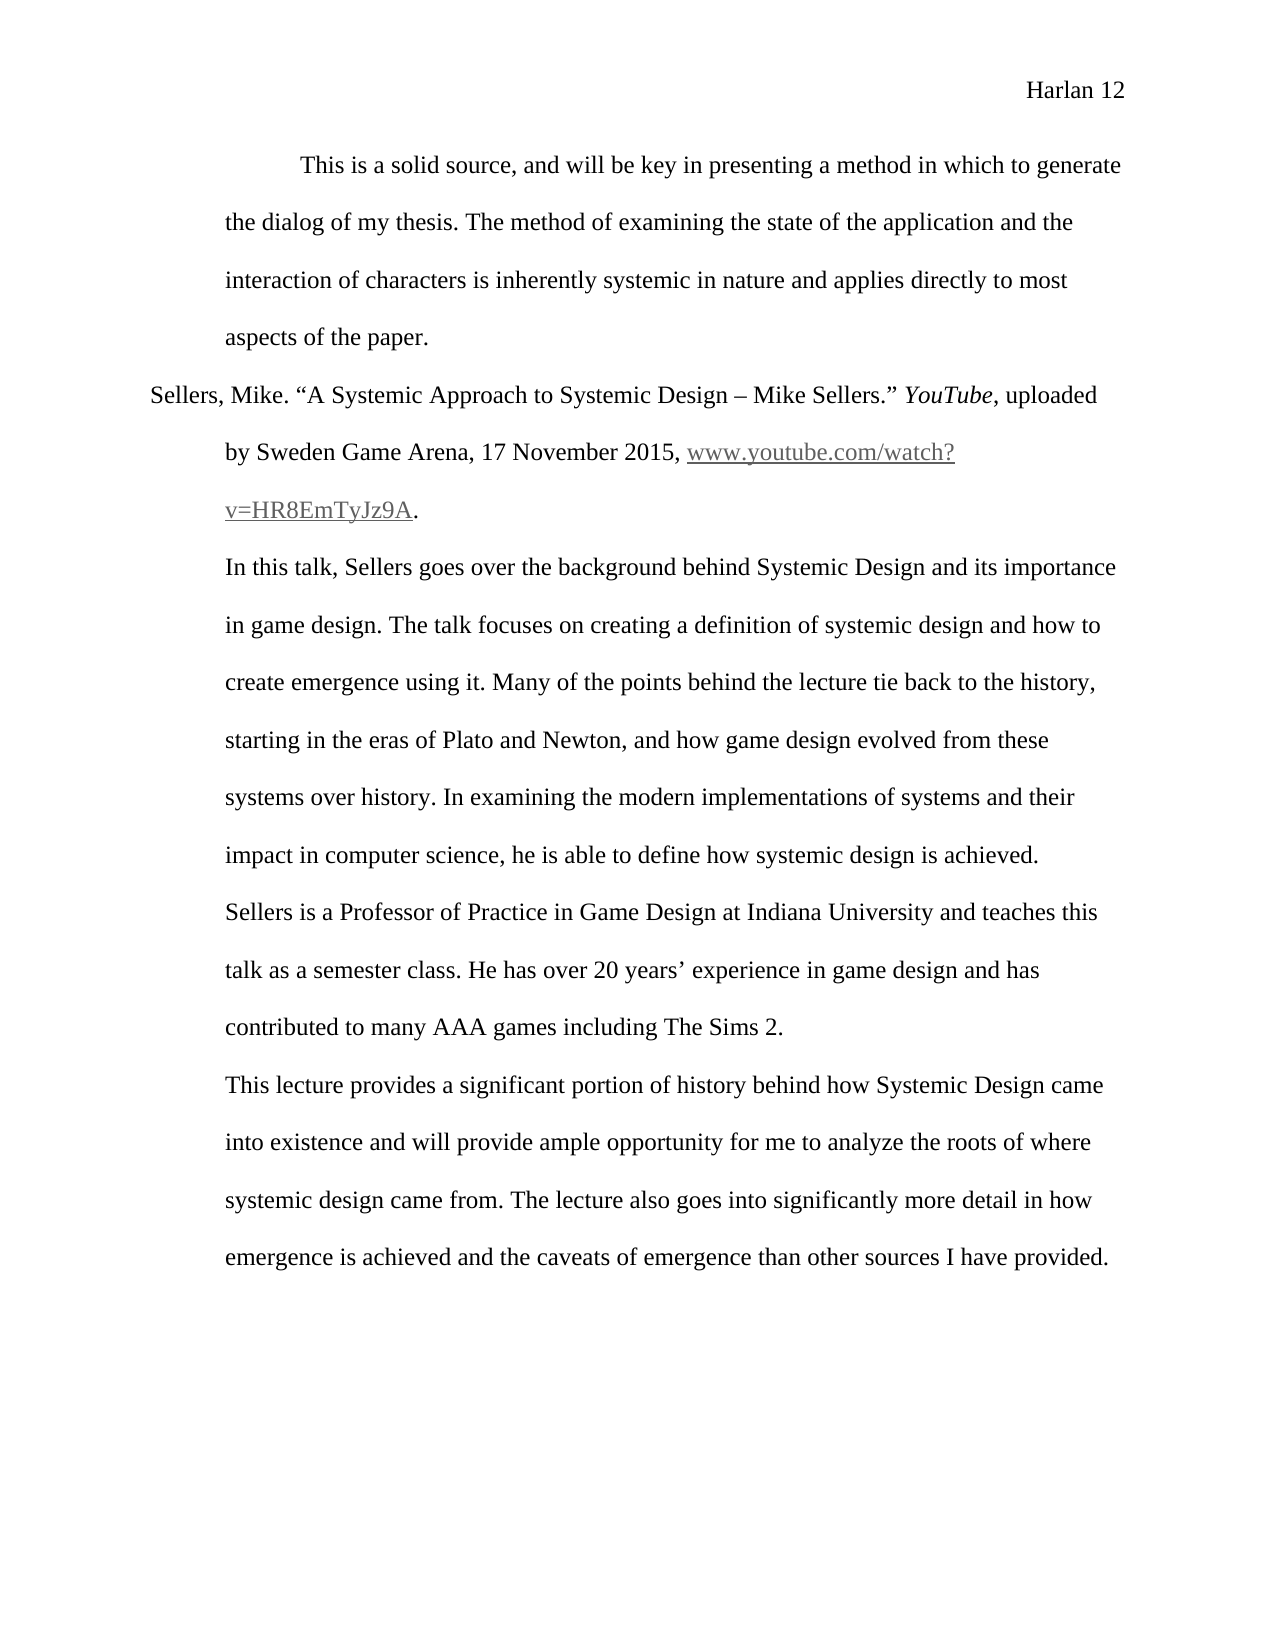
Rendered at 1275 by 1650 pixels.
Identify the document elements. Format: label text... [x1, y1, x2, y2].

text Sellers, Mike. “A Systemic Approach to Systemic Design – Mike Sellers.” YouTube, uploaded by Sweden Game Arena, 17 November 2015, www.youtube.com/watch?v=HR8EmTyJz9A. [150, 380, 1125, 524]
text Sellers is a Professor of Practice in Game Design at Indiana University and teaches this talk as a semester class. He has over 20 years’ experience in game design and has contributed to many AAA games including The Sims 2. [225, 897, 1125, 1041]
text This is a solid source, and will be key in presenting a method in which to generate the dialog of my thesis. The method of examining the state of the application and the interaction of characters is inherently systemic in nature and applies directly to most aspects of the paper. [150, 150, 1125, 351]
text This lecture provides a significant portion of history behind how Systemic Design came into existence and will provide ample opportunity for me to analyze the roots of where systemic design came from. The lecture also goes into significantly more detail in how emergence is achieved and the caveats of emergence than other sources I have provided. [225, 1070, 1125, 1271]
text In this talk, Sellers goes over the background behind Systemic Design and its importance in game design. The talk focuses on creating a definition of systemic design and how to create emergence using it. Many of the points behind the lecture tie back to the history, starting in the eras of Plato and Newton, and how game design evolved from these systems over history. In examining the modern implementations of systems and their impact in computer science, he is able to define how systemic design is achieved. [225, 552, 1125, 869]
